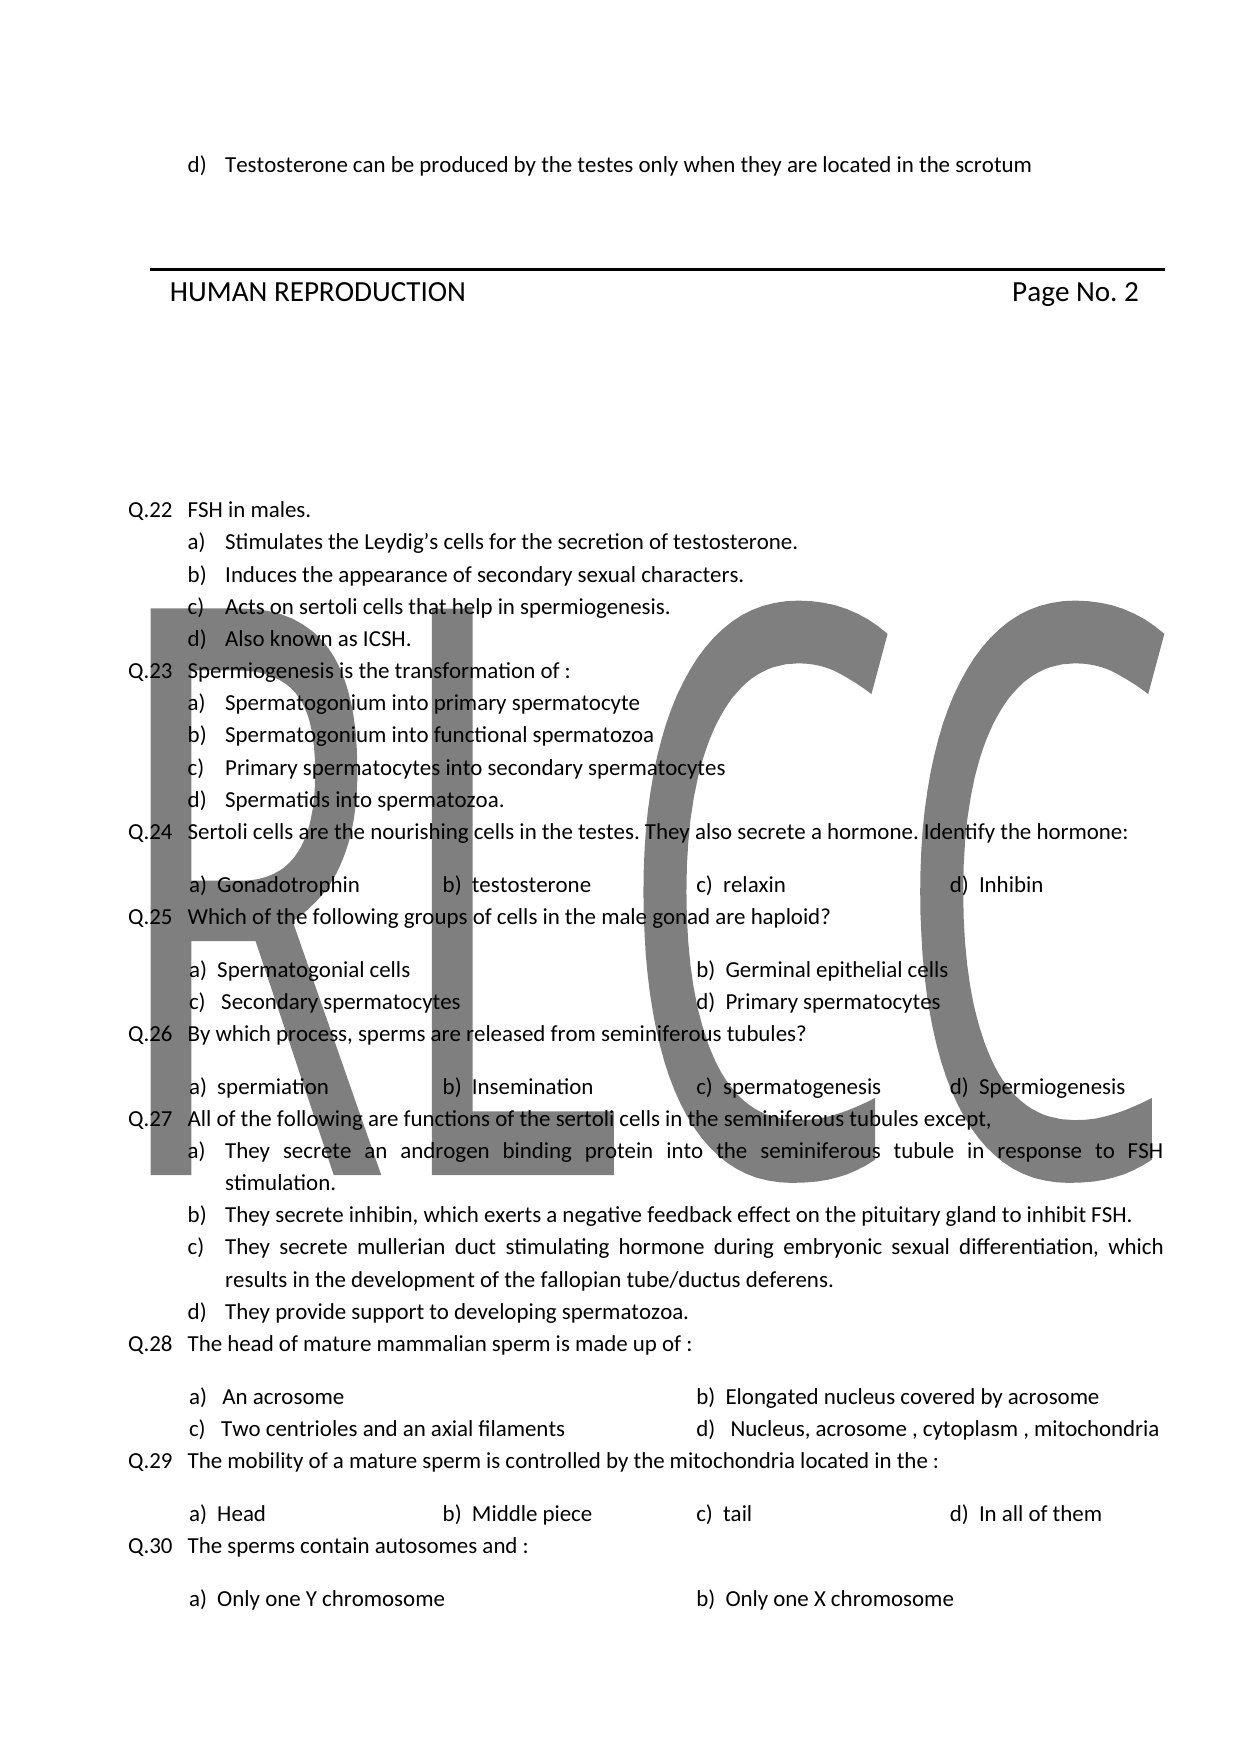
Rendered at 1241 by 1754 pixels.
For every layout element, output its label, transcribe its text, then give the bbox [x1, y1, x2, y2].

table_header b) testosterone [441, 870, 694, 902]
list Spermatogonium into primary spermatocyte [187, 688, 1165, 716]
list All of the following are functions of the sertoli cells in the seminiferous tubules except, [150, 1104, 1165, 1132]
list Primary spermatocytes into secondary spermatocytes [187, 753, 1165, 781]
table_header b) Elongated nucleus covered by acrosome [695, 1382, 1202, 1414]
list The mobility of a mature sperm is controlled by the mitochondria located in the : [150, 1446, 1165, 1474]
list Which of the following groups of cells in the male gonad are haploid? [150, 902, 1165, 930]
list Stimulates the Leydig’s cells for the secretion of testosterone. [187, 527, 1165, 556]
list They provide support to developing spermatozoa. [187, 1297, 1165, 1325]
table_header c) spermatogenesis [695, 1072, 948, 1104]
list Spermatids into spermatozoa. [187, 785, 1165, 813]
table_header b) Germinal epithelial cells [695, 955, 1202, 987]
table_header c) tail [695, 1499, 948, 1531]
list FSH in males. [150, 495, 1165, 523]
table_header a) Spermatogonial cells [188, 955, 694, 987]
table_cell c) Two centrioles and an axial filaments [188, 1414, 694, 1446]
list Spermatogonium into functional spermatozoa [187, 721, 1165, 749]
list They secrete mullerian duct stimulating hormone during embryonic sexual differentiation, which results in the development of the fallopian tube/ductus deferens. [187, 1232, 1165, 1293]
table_header d) Inhibin [948, 870, 1202, 902]
table_header a) Gonadotrophin [188, 870, 441, 902]
list Spermiogenesis is the transformation of : [150, 656, 1165, 684]
list Testosterone can be produced by the testes only when they are located in the scrotum [187, 150, 1165, 178]
table_header b) Insemination [441, 1072, 694, 1104]
list By which process, sperms are released from seminiferous tubules? [150, 1019, 1165, 1047]
list Acts on sertoli cells that help in spermiogenesis. [187, 592, 1165, 620]
table_header d) In all of them [948, 1499, 1202, 1531]
list They secrete inhibin, which exerts a negative feedback effect on the pituitary gland to inhibit FSH. [187, 1200, 1165, 1228]
table_header b) Middle piece [441, 1499, 694, 1531]
list Sertoli cells are the nourishing cells in the testes. They also secrete a hormone. Identify the hormone: [150, 817, 1165, 845]
table_header a) Only one Y chromosome [188, 1584, 694, 1616]
list The sperms contain autosomes and : [150, 1531, 1165, 1559]
table_header b) Only one X chromosome [695, 1584, 1202, 1616]
table_cell d) Nucleus, acrosome , cytoplasm , mitochondria [695, 1414, 1202, 1446]
table_header a) An acrosome [188, 1382, 694, 1414]
list Also known as ICSH. [187, 624, 1165, 652]
list They secrete an androgen binding protein into the seminiferous tubule in response to FSH stimulation. [187, 1136, 1165, 1196]
table_cell c) Secondary spermatocytes [188, 987, 694, 1019]
table_header a) Head [188, 1499, 441, 1531]
table_cell d) Primary spermatocytes [695, 987, 1202, 1019]
table_header d) Spermiogenesis [948, 1072, 1202, 1104]
list The head of mature mammalian sperm is made up of : [150, 1329, 1165, 1357]
table_header a) spermiation [188, 1072, 441, 1104]
table_header c) relaxin [695, 870, 948, 902]
text HUMAN REPRODUCTION Page No. 2 [150, 271, 1165, 308]
list Induces the appearance of secondary sexual characters. [187, 560, 1165, 588]
